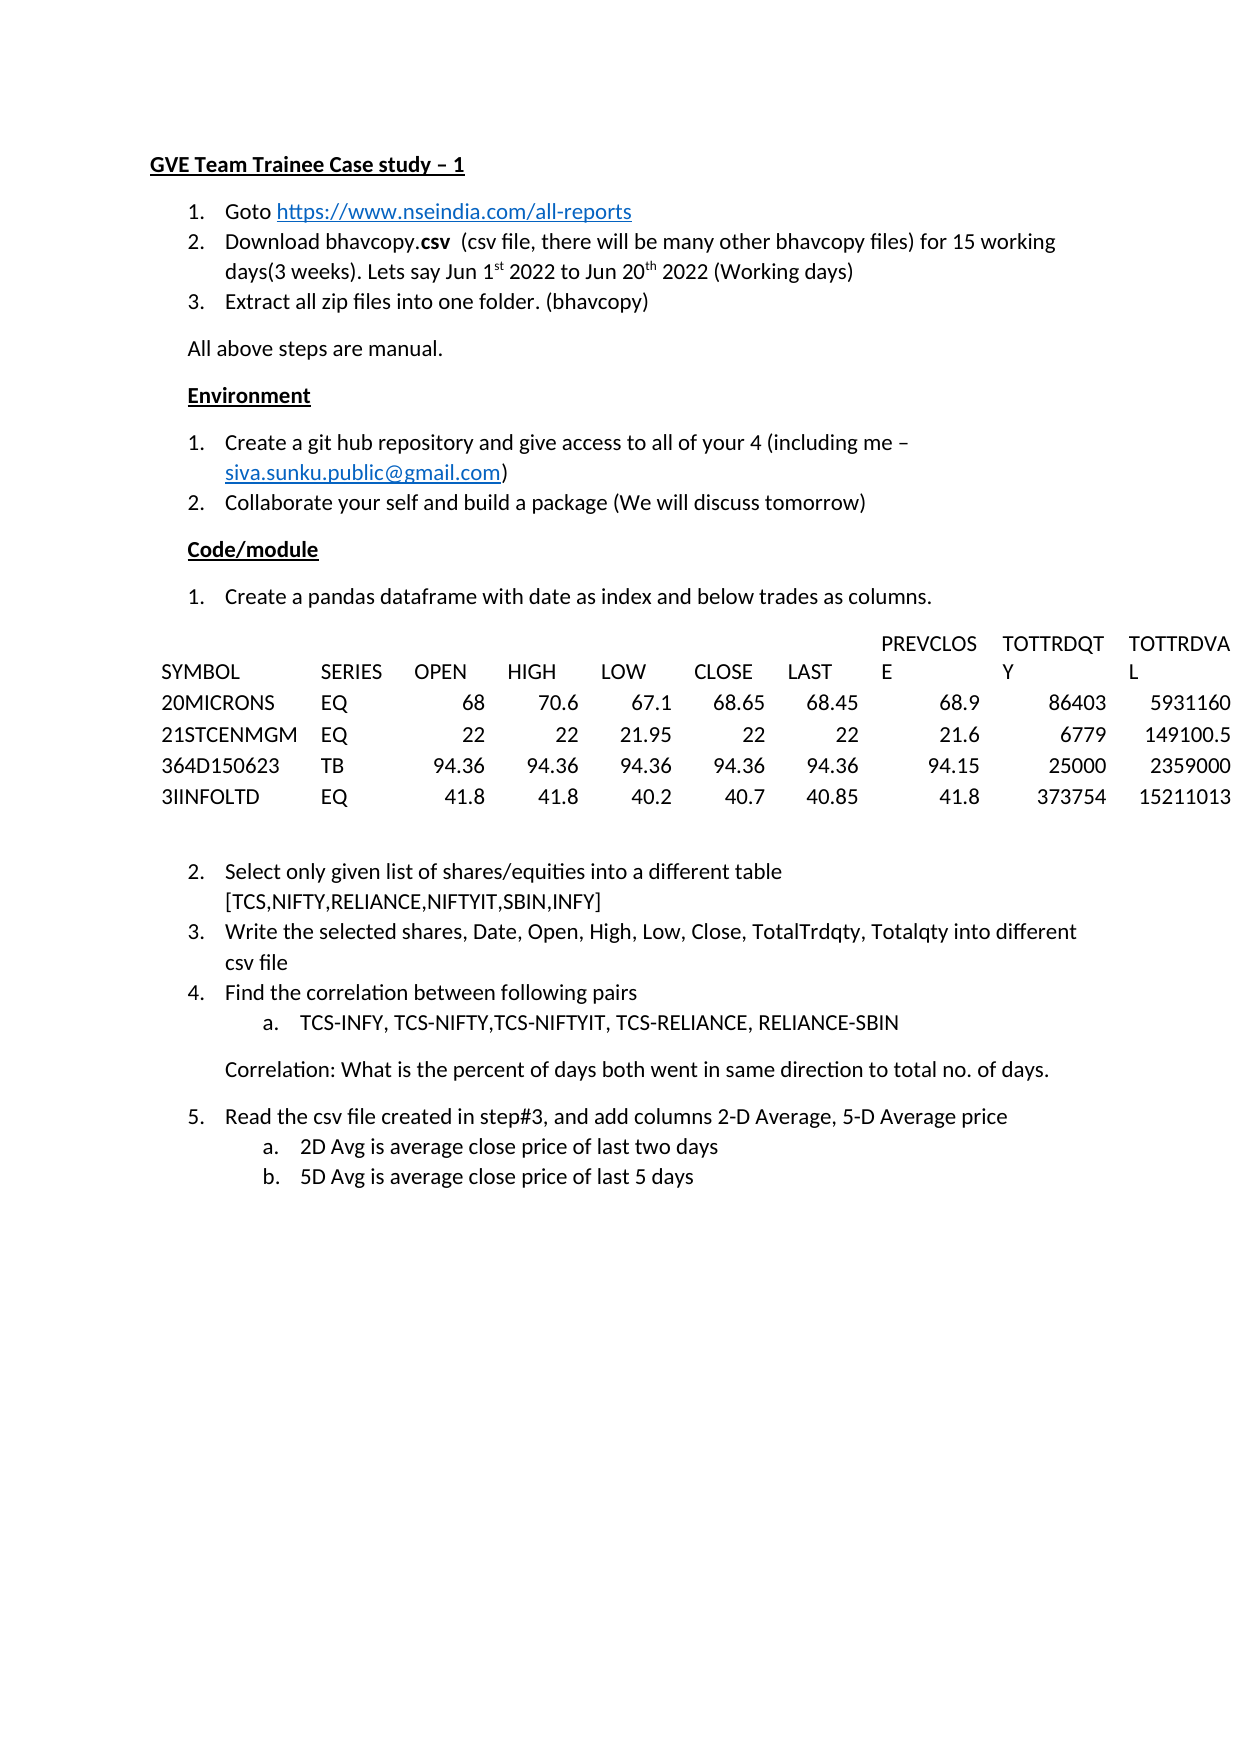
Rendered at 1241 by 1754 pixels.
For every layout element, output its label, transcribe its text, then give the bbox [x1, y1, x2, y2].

table_cell 149100.5 [1118, 716, 1240, 748]
list Collaborate your self and build a package (We will discuss tomorrow) [187, 488, 1090, 517]
table_cell EQ [309, 685, 403, 716]
table_header CLOSE [683, 629, 776, 685]
table_cell 40.7 [683, 779, 776, 810]
table_cell EQ [309, 779, 403, 810]
table_header SERIES [309, 629, 403, 685]
table_cell EQ [309, 716, 403, 748]
table_cell 40.85 [776, 779, 870, 810]
table_cell 41.8 [870, 779, 991, 810]
table_header TOTTRDVAL [1118, 629, 1240, 685]
list 5D Avg is average close price of last 5 days [262, 1162, 1090, 1190]
table_cell 94.36 [403, 748, 496, 779]
table_cell 364D150623 [150, 748, 309, 779]
table_cell 94.36 [496, 748, 589, 779]
table_cell 86403 [991, 685, 1117, 716]
table_cell 94.36 [590, 748, 683, 779]
table_cell TB [309, 748, 403, 779]
table_cell 68.9 [870, 685, 991, 716]
list Goto https://www.nseindia.com/all-reports [187, 197, 1090, 225]
table_header OPEN [403, 629, 496, 685]
table_cell 20MICRONS [150, 685, 309, 716]
text Code/module [187, 535, 1090, 563]
table_cell 70.6 [496, 685, 589, 716]
table_cell 68 [403, 685, 496, 716]
text Correlation: What is the percent of days both went in same direction to total no. of days. [225, 1055, 1090, 1083]
table_cell 22 [776, 716, 870, 748]
list Extract all zip files into one folder. (bhavcopy) [187, 287, 1090, 316]
table_cell 94.36 [776, 748, 870, 779]
table_cell 2359000 [1118, 748, 1240, 779]
list Write the selected shares, Date, Open, High, Low, Close, TotalTrdqty, Totalqty into different csv file [187, 917, 1090, 976]
list Find the correlation between following pairs [187, 978, 1090, 1006]
table_cell 21STCENMGM [150, 716, 309, 748]
table_cell 41.8 [496, 779, 589, 810]
text All above steps are manual. [187, 334, 1090, 362]
text Environment [187, 381, 1090, 409]
list Create a git hub repository and give access to all of your 4 (including me – siva.sunku.public@gmail.com) [187, 428, 1090, 486]
text GVE Team Trainee Case study – 1 [150, 150, 1090, 178]
table_cell 21.6 [870, 716, 991, 748]
table_cell 15211013 [1118, 779, 1240, 810]
list TCS-INFY, TCS-NIFTY,TCS-NIFTYIT, TCS-RELIANCE, RELIANCE-SBIN [262, 1008, 1090, 1036]
table_cell 5931160 [1118, 685, 1240, 716]
table_header SYMBOL [150, 629, 309, 685]
table_header LOW [590, 629, 683, 685]
list 2D Avg is average close price of last two days [262, 1132, 1090, 1160]
table_cell 373754 [991, 779, 1117, 810]
table_cell 22 [683, 716, 776, 748]
table_cell 94.15 [870, 748, 991, 779]
list Read the csv file created in step#3, and add columns 2-D Average, 5-D Average price [187, 1102, 1090, 1130]
table_header LAST [776, 629, 870, 685]
table_cell 22 [403, 716, 496, 748]
table_cell 40.2 [590, 779, 683, 810]
table_cell 67.1 [590, 685, 683, 716]
table_cell 68.65 [683, 685, 776, 716]
list Select only given list of shares/equities into a different table [TCS,NIFTY,RELIANCE,NIFTYIT,SBIN,INFY] [187, 857, 1090, 915]
table_header HIGH [496, 629, 589, 685]
list Create a pandas dataframe with date as index and below trades as columns. [187, 582, 1090, 610]
table_cell 21.95 [590, 716, 683, 748]
table_cell 3IINFOLTD [150, 779, 309, 810]
table_cell 94.36 [683, 748, 776, 779]
table_header TOTTRDQTY [991, 629, 1117, 685]
table_cell 25000 [991, 748, 1117, 779]
table_cell 68.45 [776, 685, 870, 716]
table_cell 41.8 [403, 779, 496, 810]
list Download bhavcopy.csv (csv file, there will be many other bhavcopy files) for 15 working days(3 weeks). Lets say Jun 1st 2022 to Jun 20th 2022 (Working days) [187, 227, 1090, 285]
table_header PREVCLOSE [870, 629, 991, 685]
table_cell 6779 [991, 716, 1117, 748]
table_cell 22 [496, 716, 589, 748]
